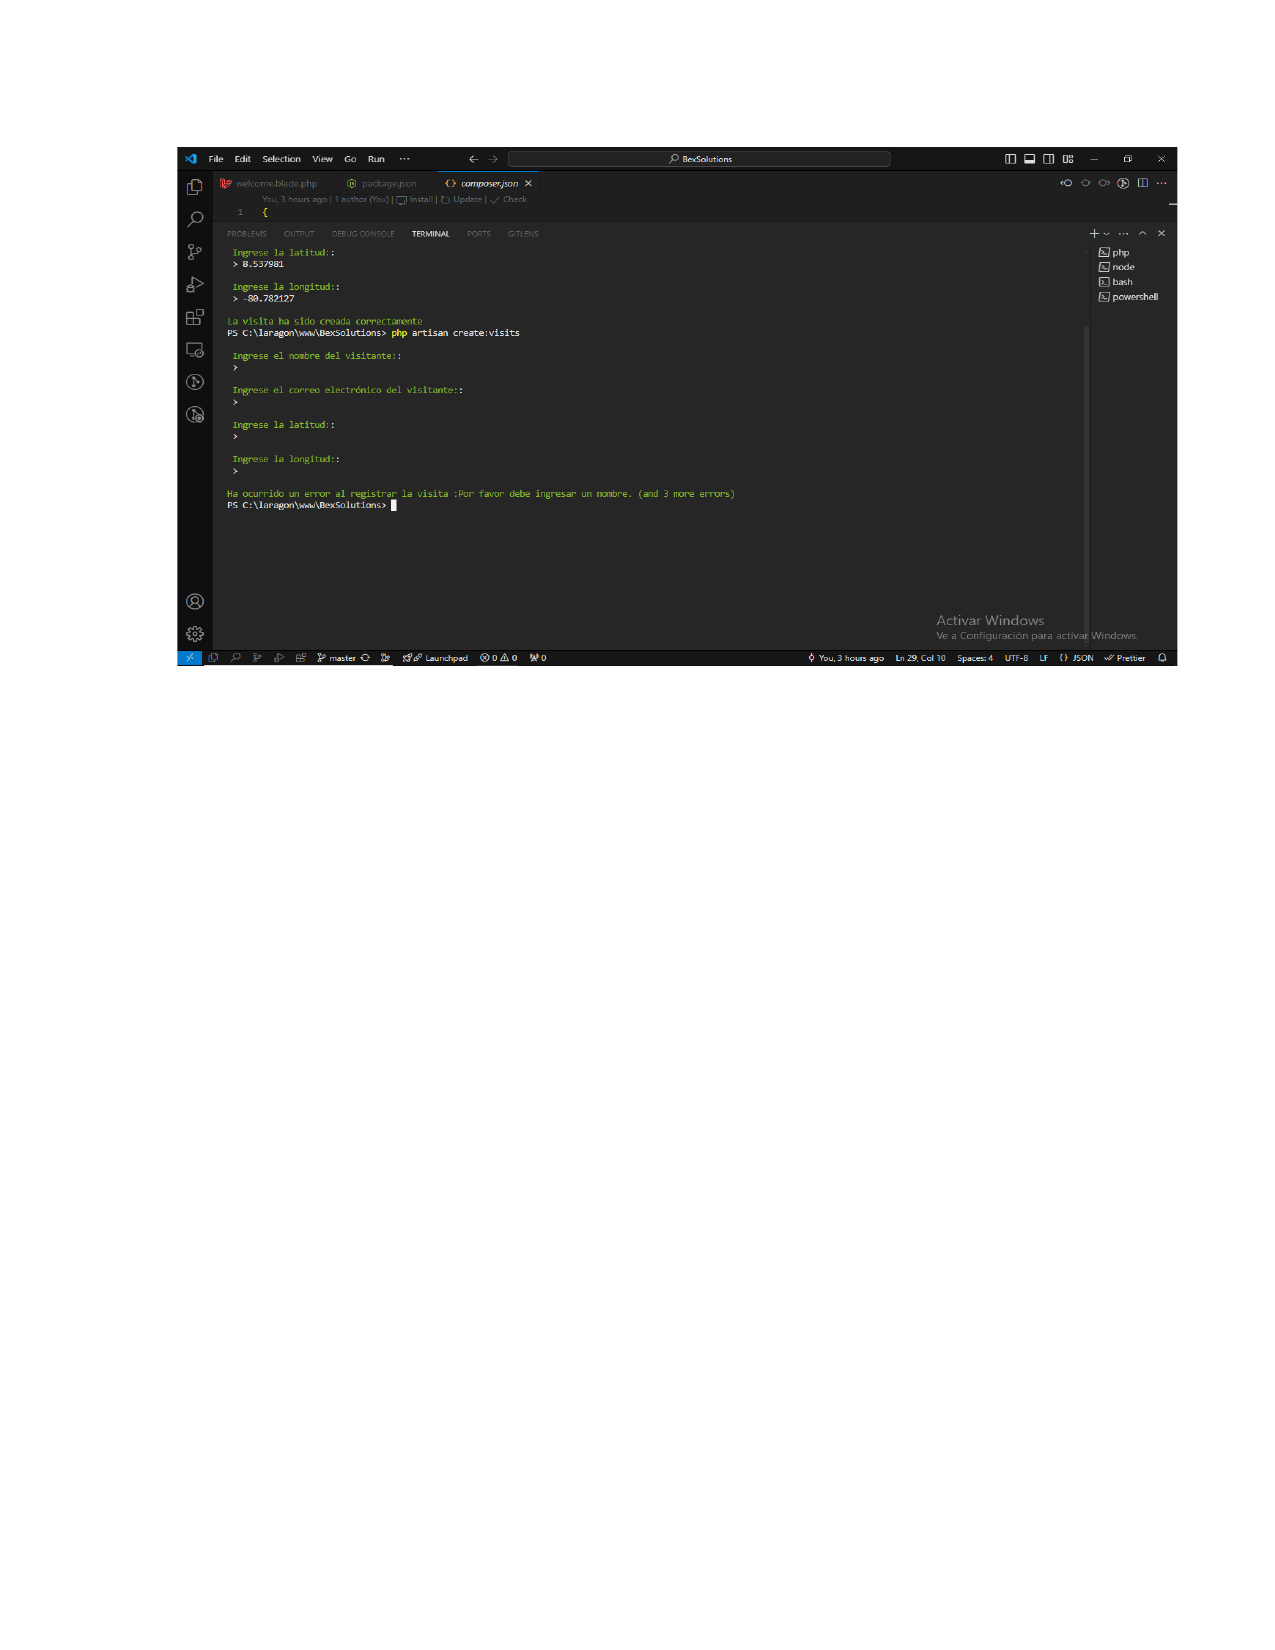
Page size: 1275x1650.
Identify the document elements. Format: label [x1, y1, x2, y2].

picture [177, 147, 1178, 666]
